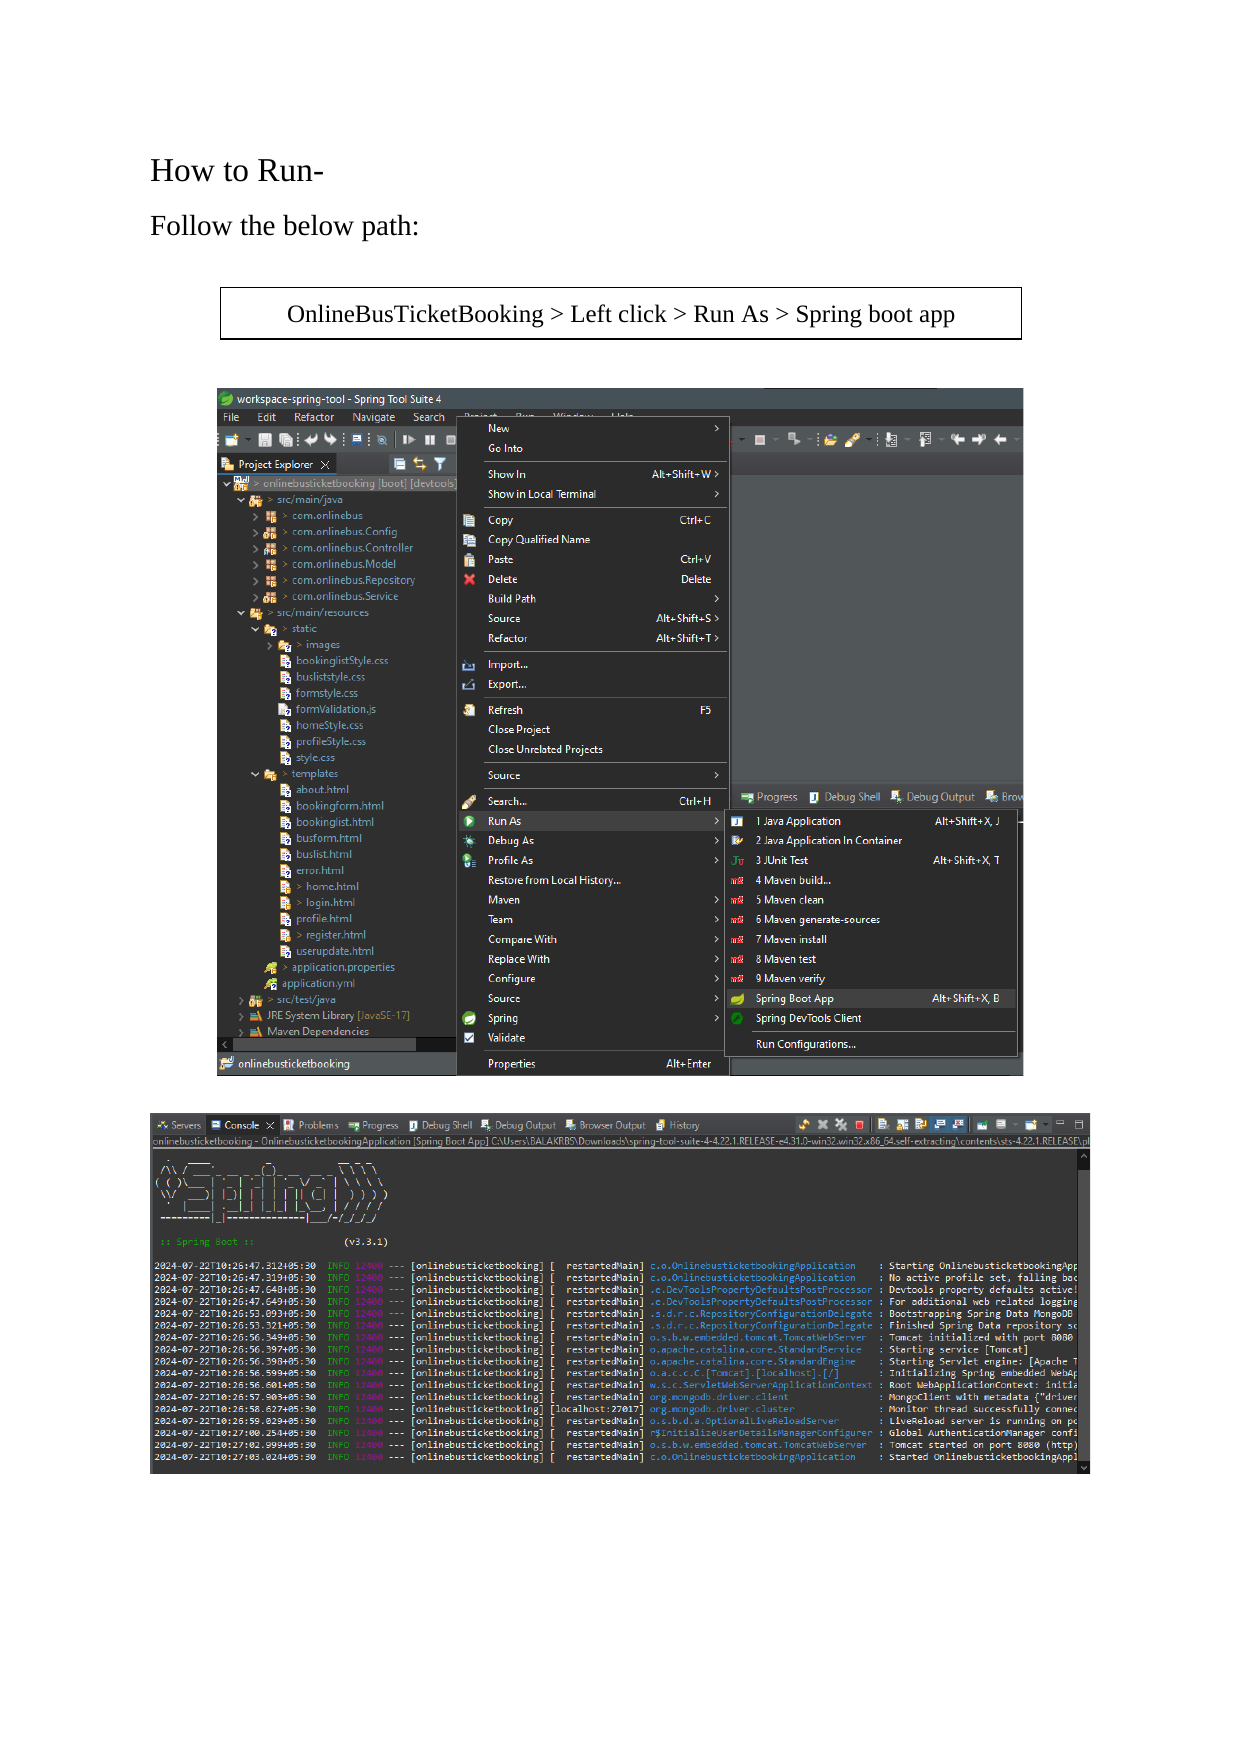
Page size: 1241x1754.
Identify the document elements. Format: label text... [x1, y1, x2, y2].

picture [217, 388, 1024, 1076]
text How to Run- [150, 150, 1139, 188]
list Follow the below path: [150, 208, 1090, 242]
picture [150, 1113, 1091, 1474]
